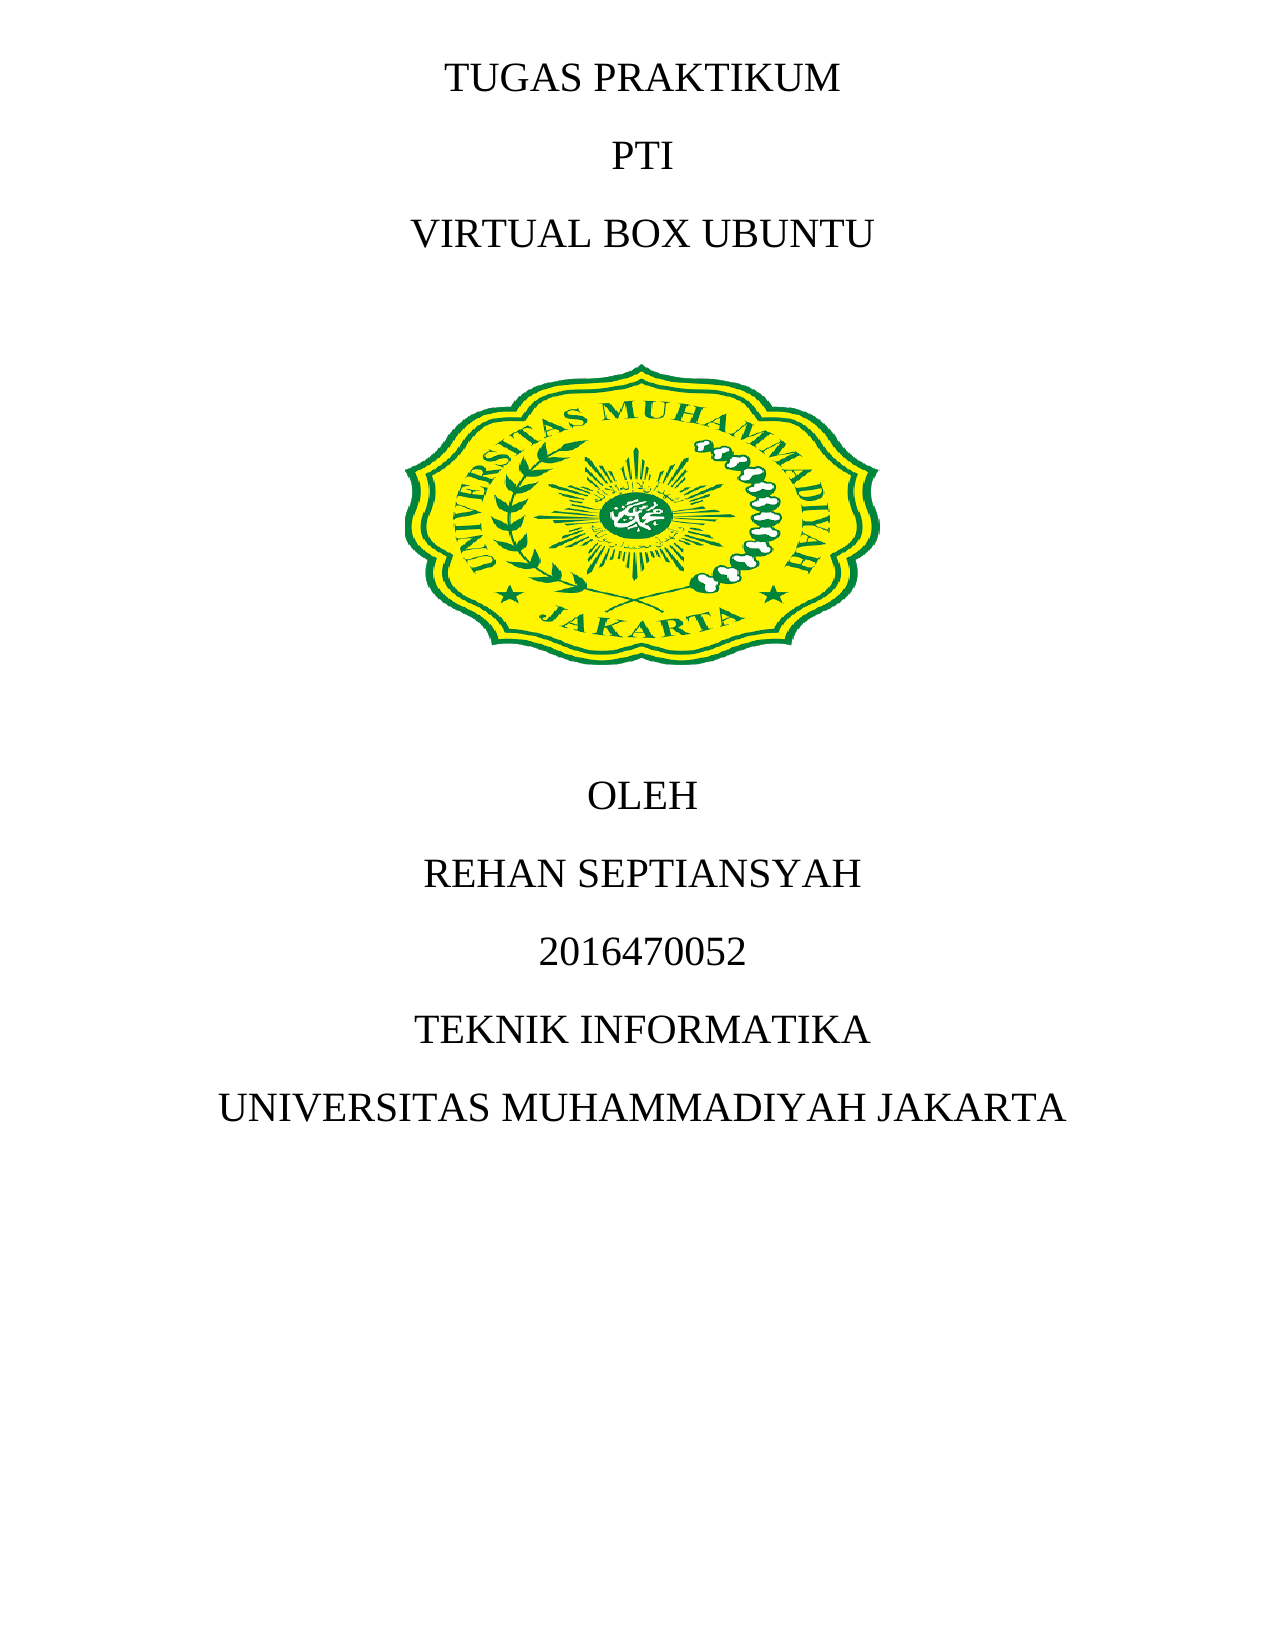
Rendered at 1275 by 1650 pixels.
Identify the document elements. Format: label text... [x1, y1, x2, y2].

text REHAN SEPTIANSYAH [150, 849, 1135, 897]
picture [405, 364, 880, 665]
text PTI [150, 131, 1135, 178]
text UNIVERSITAS MUHAMMADIYAH JAKARTA [150, 1082, 1135, 1130]
text OLEH [150, 771, 1135, 819]
text TUGAS PRAKTIKUM [150, 53, 1135, 101]
text VIRTUAL BOX UBUNTU [150, 208, 1135, 256]
text TEKNIK INFORMATIKA [150, 1004, 1135, 1052]
text 2016470052 [150, 927, 1135, 974]
